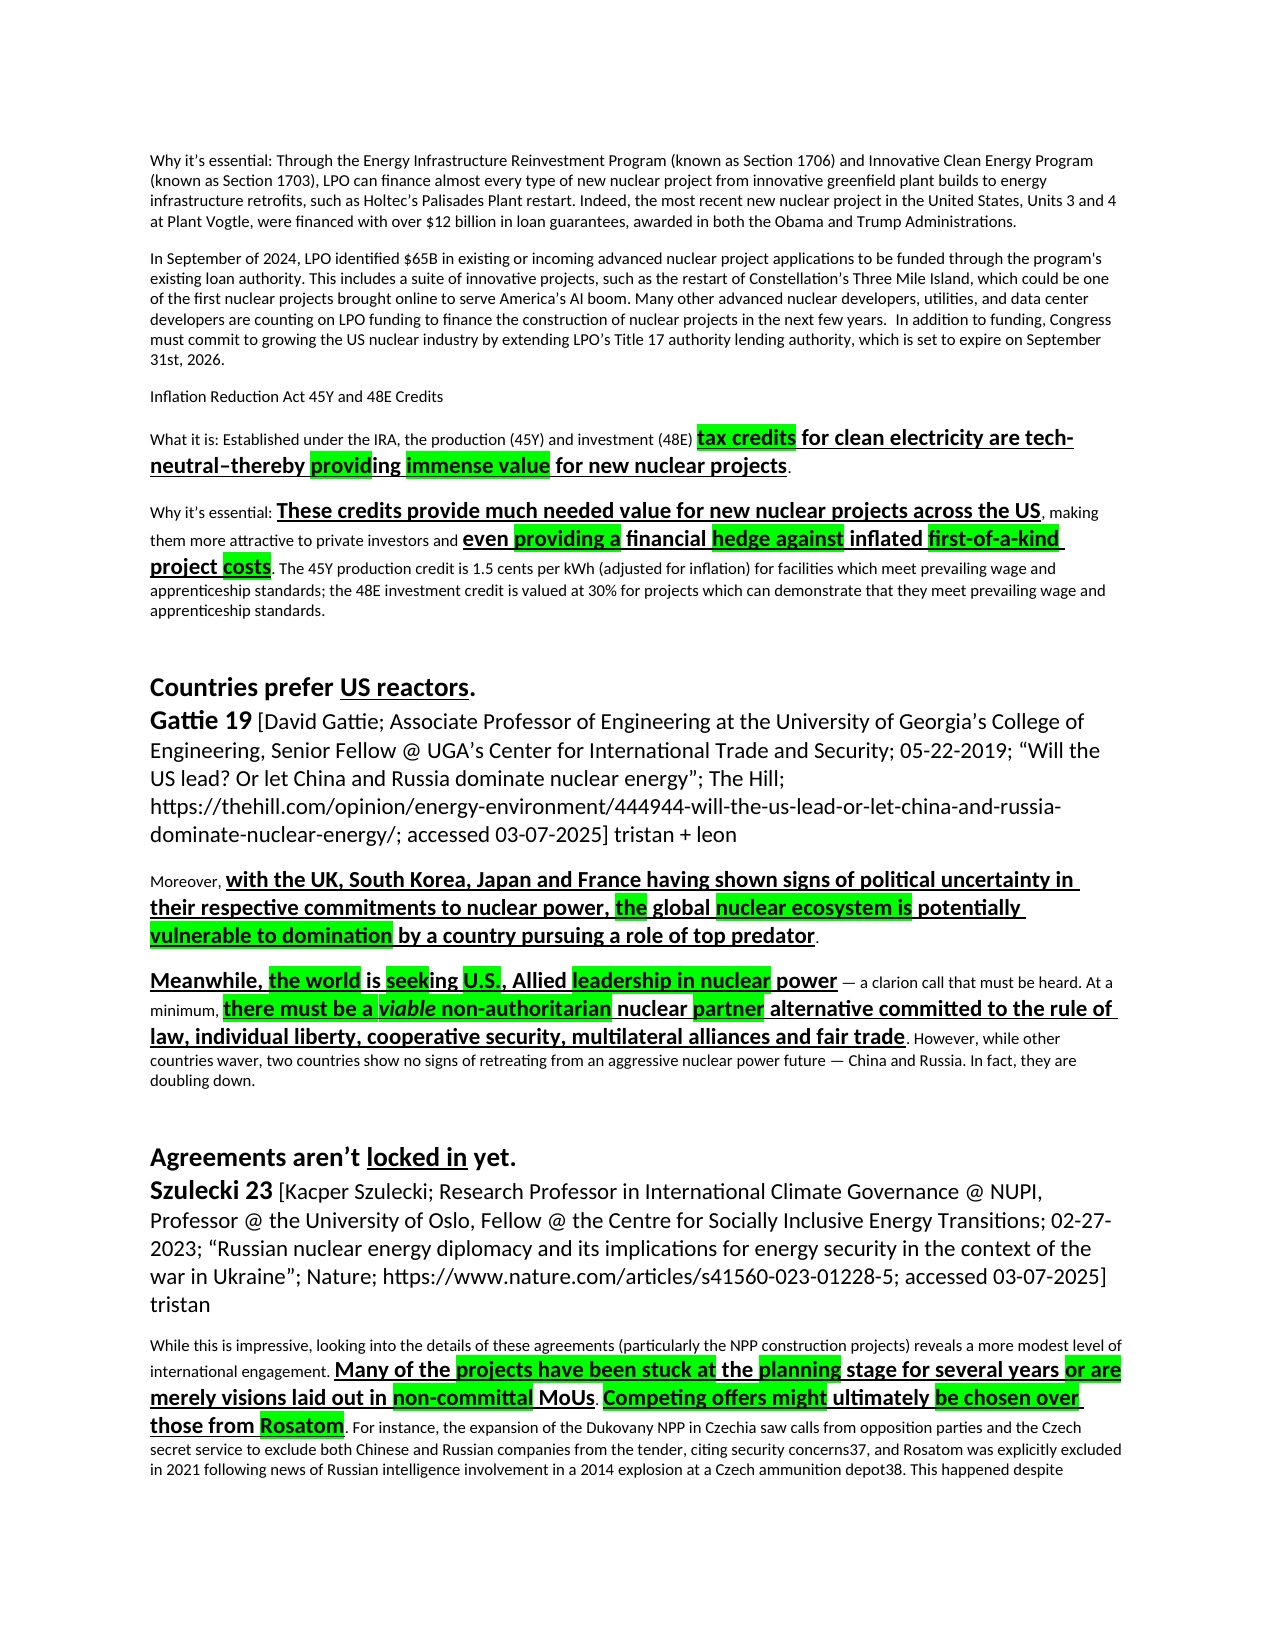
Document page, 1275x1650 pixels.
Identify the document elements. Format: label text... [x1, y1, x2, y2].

text Gattie 19 [David Gattie; Associate Professor of Engineering at the University of Georgia’s College of Engineering, Senior Fellow @ UGA’s Center for International Trade and Security; 05-22-2019; “Will the US lead? Or let China and Russia dominate nuclear energy”; The Hill; https://thehill.com/opinion/energy-environment/444944-will-the-us-lead-or-let-china-and-russia-dominate-nuclear-energy/; accessed 03-07-2025] tristan + leon [150, 703, 1125, 848]
text In September of 2024, LPO identified $65B in existing or incoming advanced nuclear project applications to be funded through the program's existing loan authority. This includes a suite of innovative projects, such as the restart of Constellation’s Three Mile Island, which could be one of the first nuclear projects brought online to serve America’s AI boom. Many other advanced nuclear developers, utilities, and data center developers are counting on LPO funding to finance the construction of nuclear projects in the next few years. In addition to funding, Congress must commit to growing the US nuclear industry by extending LPO’s Title 17 authority lending authority, which is set to expire on September 31st, 2026. [150, 248, 1125, 370]
text Agreements aren’t locked in yet. [150, 1140, 1125, 1173]
text Inflation Reduction Act 45Y and 48E Credits [150, 386, 1125, 407]
text Meanwhile, the world is seeking U.S., Allied leadership in nuclear power — a clarion call that must be heard. At a minimum, there must be a viable non-authoritarian nuclear partner alternative committed to the rule of law, individual liberty, cooperative security, multilateral alliances and fair trade. However, while other countries waver, two countries show no signs of retreating from an aggressive nuclear power future — China and Russia. In fact, they are doubling down. [150, 966, 1125, 1091]
text Moreover, with the UK, South Korea, Japan and France having shown signs of political uncertainty in their respective commitments to nuclear power, the global nuclear ecosystem is potentially vulnerable to domination by a country pursuing a role of top predator. [150, 865, 1125, 949]
text Countries prefer US reactors. [150, 670, 1125, 703]
text Szulecki 23 [Kacper Szulecki; Research Professor in International Climate Governance @ NUPI, Professor @ the University of Oslo, Fellow @ the Centre for Socially Inclusive Energy Transitions; 02-27-2023; “Russian nuclear energy diplomacy and its implications for energy security in the context of the war in Ukraine”; Nature; https://www.nature.com/articles/s41560-023-01228-5; accessed 03-07-2025] tristan [150, 1173, 1125, 1318]
text Why it’s essential: Through the Energy Infrastructure Reinvestment Program (known as Section 1706) and Innovative Clean Energy Program (known as Section 1703), LPO can finance almost every type of new nuclear project from innovative greenfield plant builds to energy infrastructure retrofits, such as Holtec’s Palisades Plant restart. Indeed, the most recent new nuclear project in the United States, Units 3 and 4 at Plant Vogtle, were financed with over $12 billion in loan guarantees, awarded in both the Obama and Trump Administrations. [150, 150, 1125, 231]
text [150, 1335, 1125, 1480]
text Why it’s essential: These credits provide much needed value for new nuclear projects across the US, making them more attractive to private investors and even providing a financial hedge against inflated first-of-a-kind project costs. The 45Y production credit is 1.5 cents per kWh (adjusted for inflation) for facilities which meet prevailing wage and apprenticeship standards; the 48E investment credit is valued at 30% for projects which can demonstrate that they meet prevailing wage and apprenticeship standards. [150, 496, 1125, 621]
text What it is: Established under the IRA, the production (45Y) and investment (48E) tax credits for clean electricity are tech-neutral–thereby providing immense value for new nuclear projects. [150, 423, 1125, 479]
